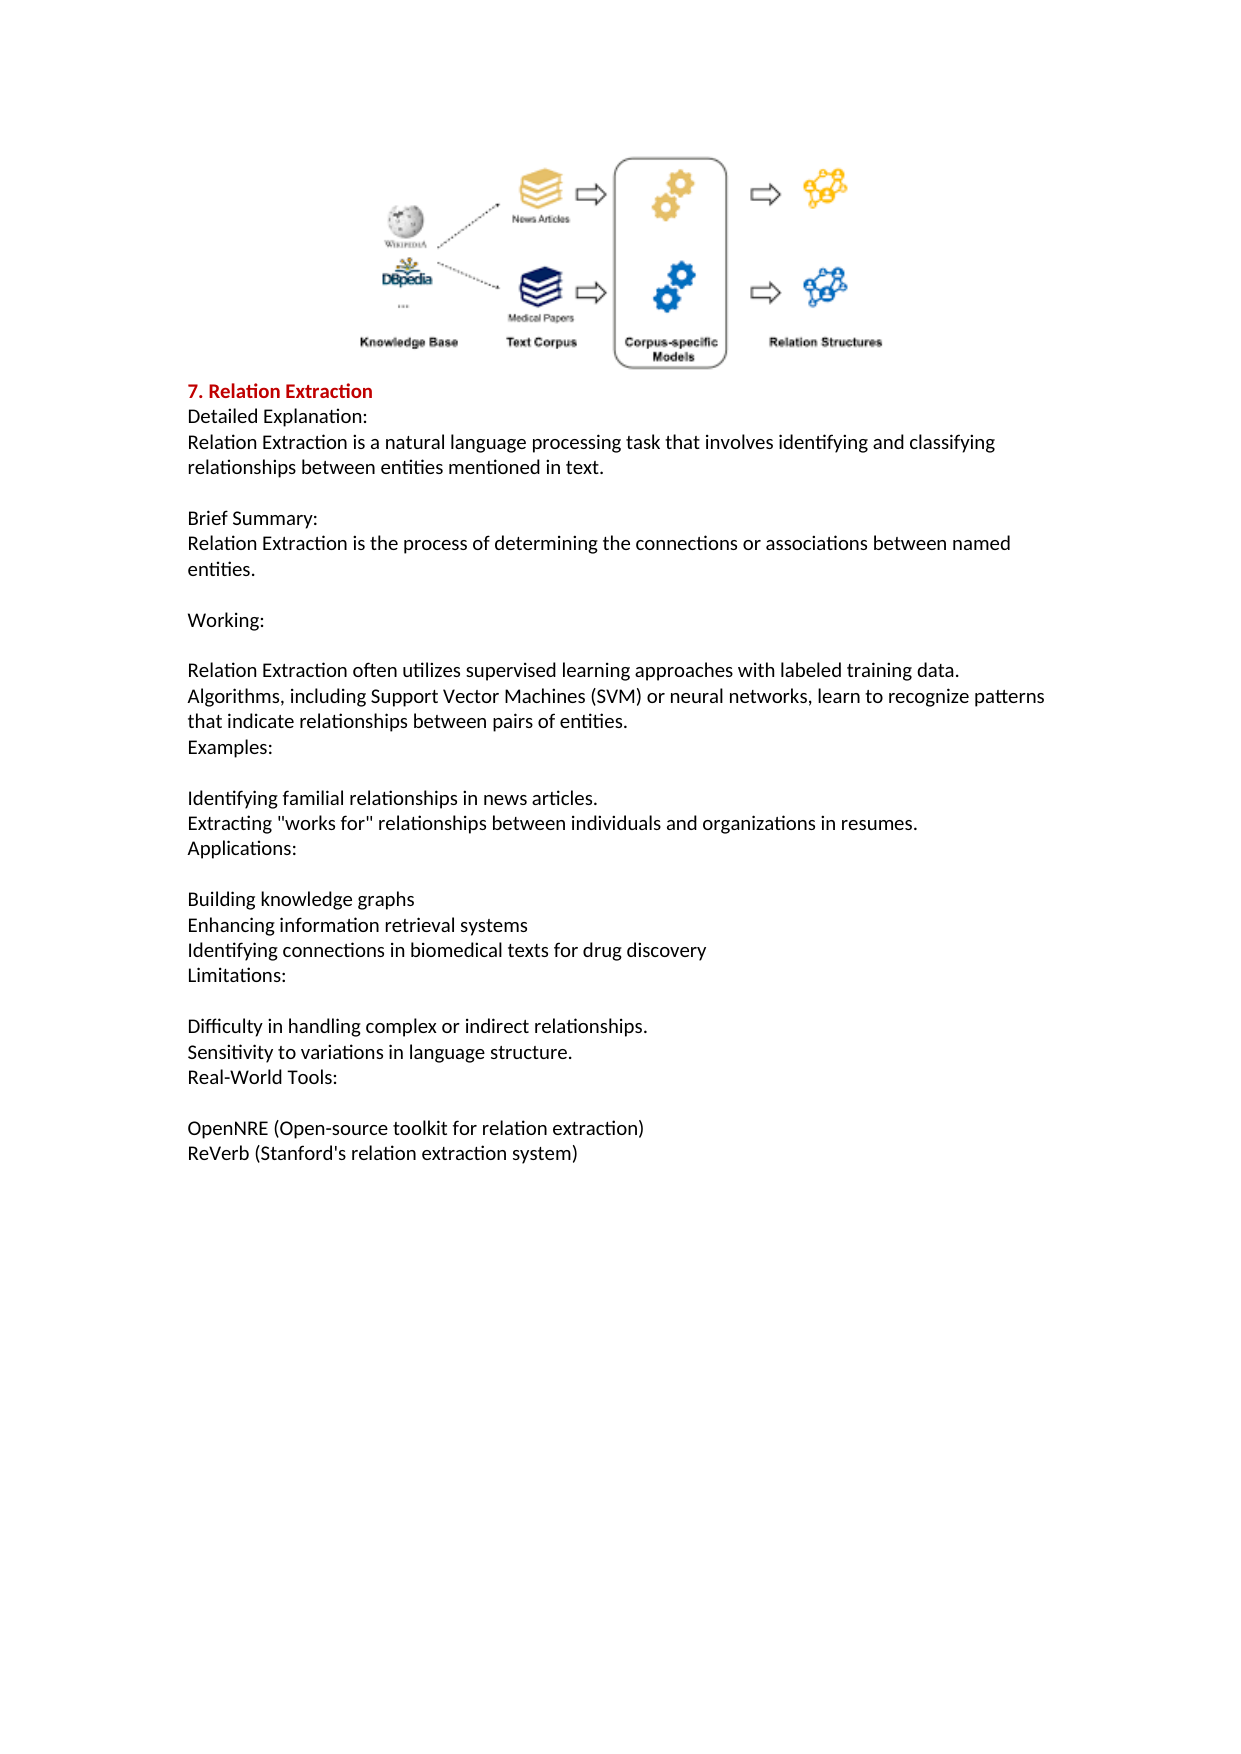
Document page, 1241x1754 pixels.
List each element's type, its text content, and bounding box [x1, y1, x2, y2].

text Brief Summary: [187, 505, 1053, 531]
text Relation Extraction is the process of determining the connections or associations between named entities. [187, 531, 1053, 581]
text Building knowledge graphs [187, 886, 1053, 912]
text Difficulty in handling complex or indirect relationships. [187, 1013, 1053, 1039]
text Identifying connections in biomedical texts for drug discovery [187, 937, 1053, 963]
text Working: [187, 607, 1053, 632]
text Limitations: [187, 963, 1053, 988]
text OpenNRE (Open-source toolkit for relation extraction) [187, 1115, 1053, 1141]
text Examples: [187, 734, 1053, 759]
picture [350, 150, 890, 379]
text Sensitivity to variations in language structure. [187, 1039, 1053, 1064]
text Relation Extraction often utilizes supervised learning approaches with labeled training data. [187, 658, 1053, 683]
text Extracting "works for" relationships between individuals and organizations in resumes. [187, 810, 1053, 836]
text Enhancing information retrieval systems [187, 912, 1053, 937]
text Detailed Explanation: [187, 403, 1053, 429]
text Identifying familial relationships in news articles. [187, 785, 1053, 810]
text Relation Extraction is a natural language processing task that involves identifying and classifying relationships between entities mentioned in text. [187, 429, 1053, 480]
text Real-World Tools: [187, 1064, 1053, 1090]
text ReVerb (Stanford's relation extraction system) [187, 1141, 1053, 1166]
text Applications: [187, 836, 1053, 861]
list Relation Extraction [187, 378, 1053, 403]
text Algorithms, including Support Vector Machines (SVM) or neural networks, learn to recognize patterns that indicate relationships between pairs of entities. [187, 683, 1053, 734]
